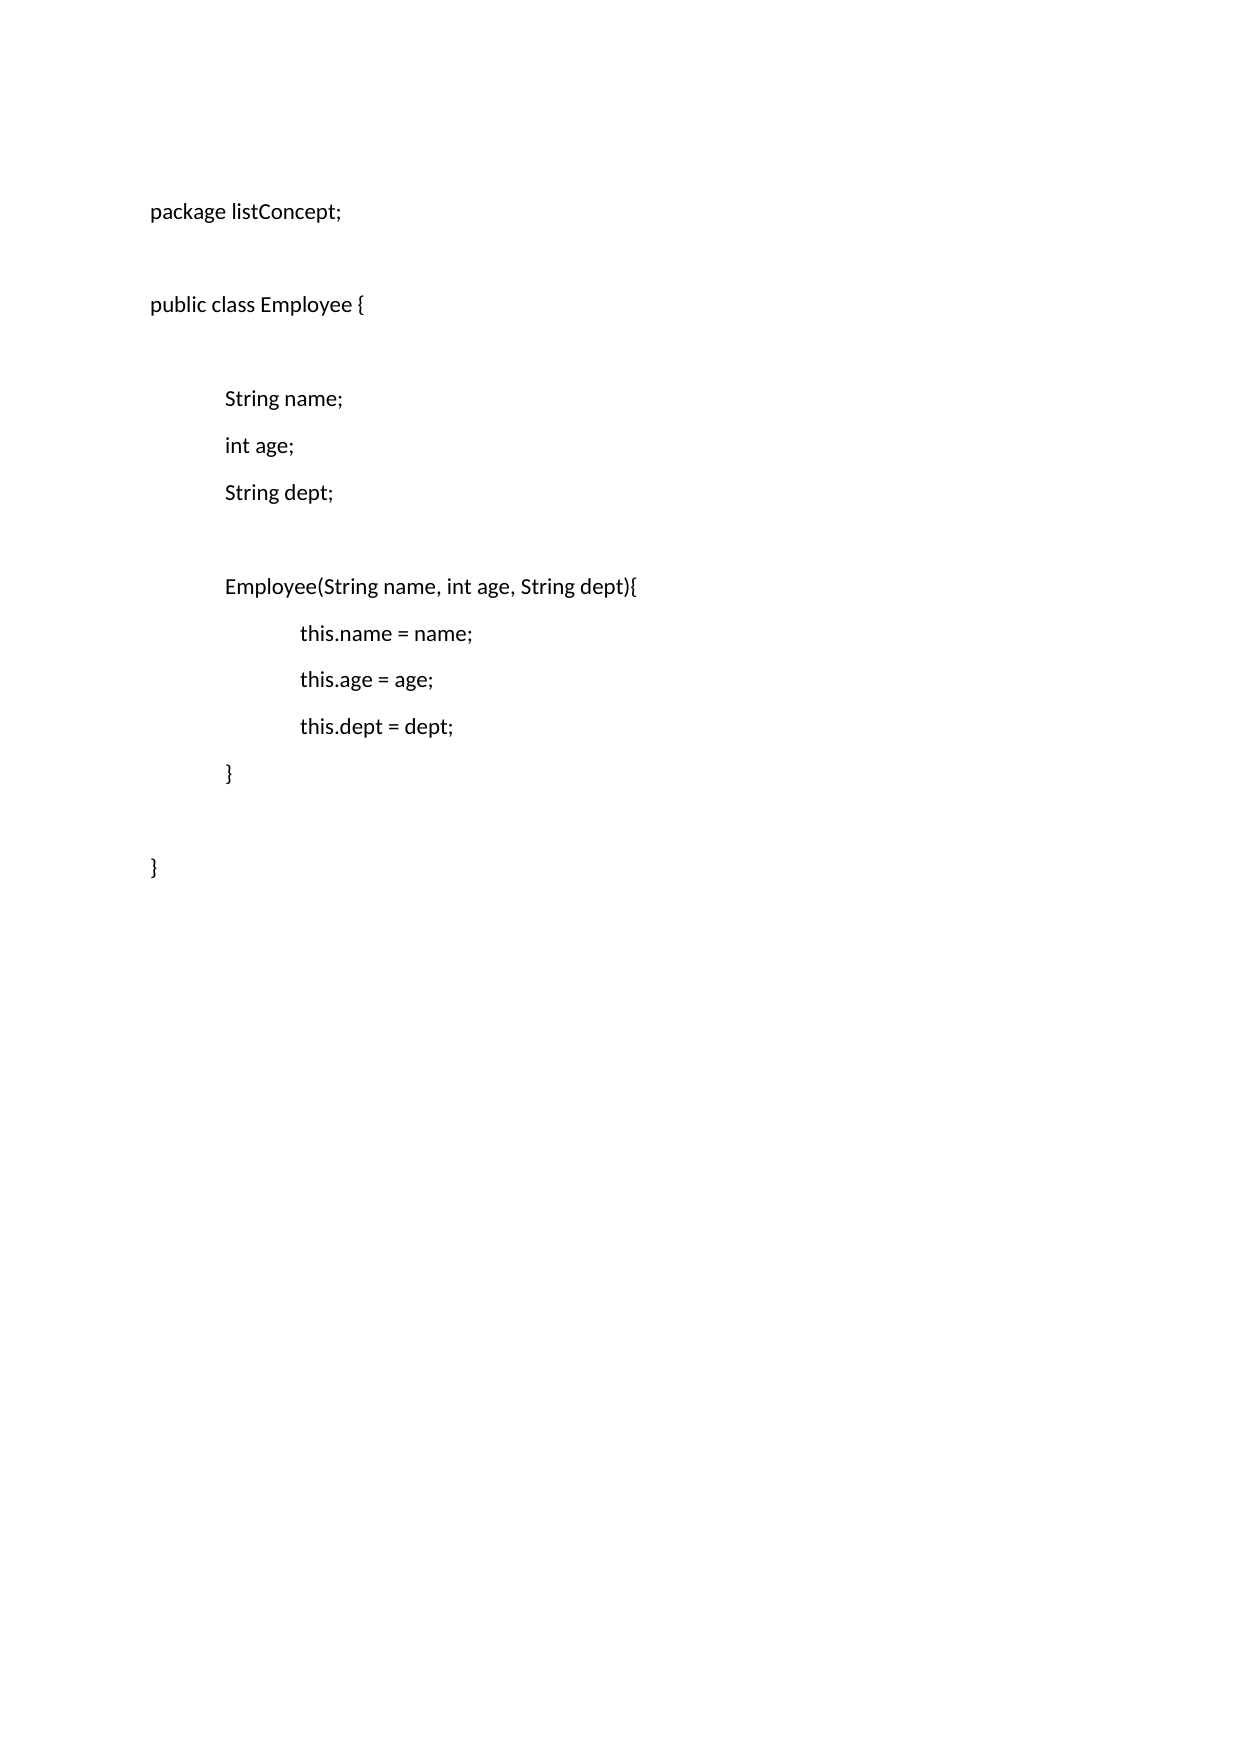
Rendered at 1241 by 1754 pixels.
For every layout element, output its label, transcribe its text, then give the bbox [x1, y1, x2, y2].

text String name; [150, 384, 1090, 412]
text package listConcept; [150, 197, 1090, 225]
text this.name = name; [150, 619, 1090, 647]
text } [150, 759, 1090, 787]
text Employee(String name, int age, String dept){ [150, 572, 1090, 600]
text this.age = age; [150, 666, 1090, 694]
text this.dept = dept; [150, 712, 1090, 741]
text int age; [150, 431, 1090, 459]
text public class Employee { [150, 291, 1090, 319]
text } [150, 853, 1090, 881]
text String dept; [150, 478, 1090, 506]
